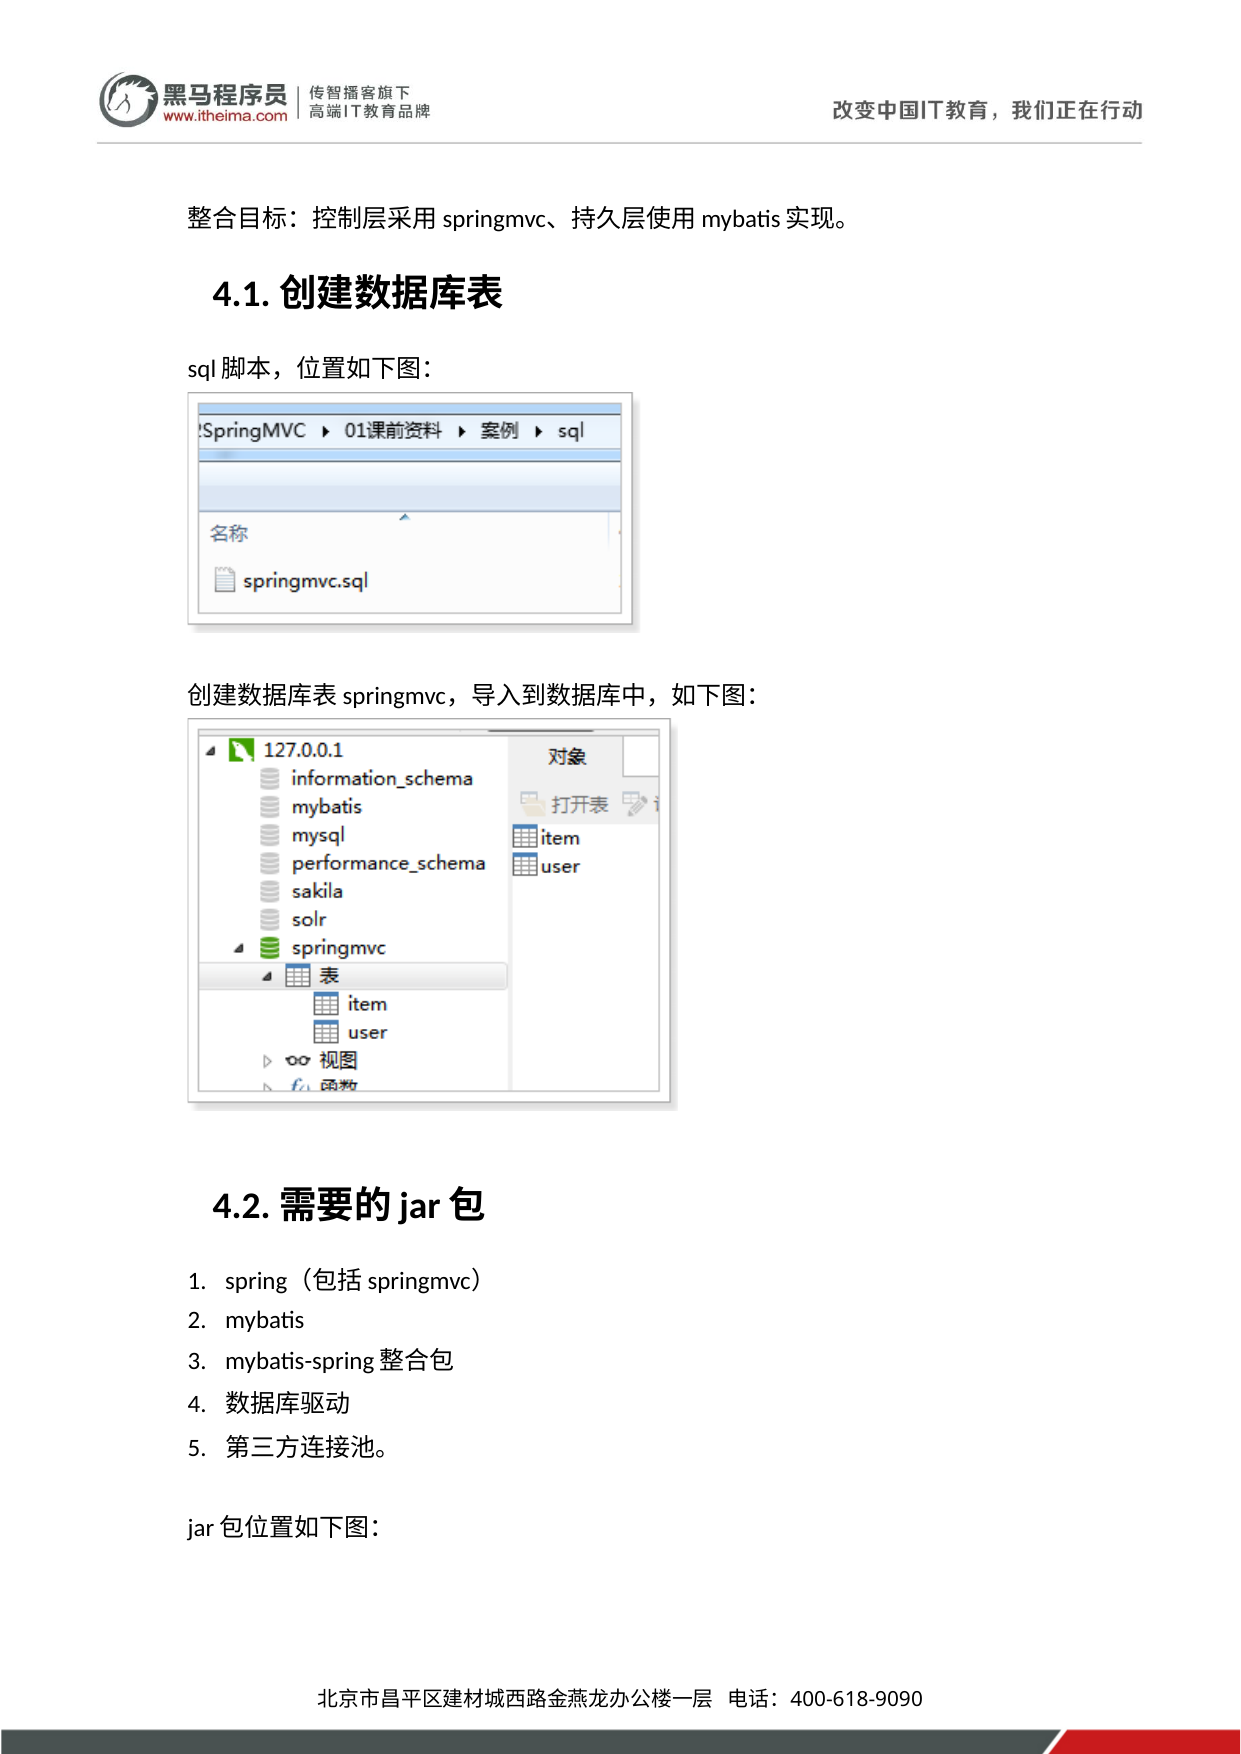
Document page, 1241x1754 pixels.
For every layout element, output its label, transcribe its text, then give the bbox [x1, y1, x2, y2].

subtitle 需要的jar包 [212, 1174, 1053, 1229]
picture [187, 392, 641, 633]
list 数据库驱动 [187, 1384, 1053, 1420]
picture [1, 1670, 1241, 1754]
text sql脚本，位置如下图： [187, 349, 1053, 385]
list mybatis-spring整合包 [187, 1340, 1053, 1377]
subtitle 创建数据库表 [212, 263, 1053, 317]
text jar包位置如下图： [187, 1507, 1053, 1543]
list mybatis [187, 1304, 1053, 1334]
list spring（包括springmvc） [187, 1260, 1053, 1297]
text 整合目标：控制层采用springmvc、持久层使用mybatis实现。 [187, 198, 1053, 235]
picture [187, 718, 678, 1111]
list 第三方连接池。 [187, 1427, 1053, 1463]
text 创建数据库表springmvc，导入到数据库中，如下图： [187, 675, 1053, 712]
picture [0, 1, 1241, 151]
